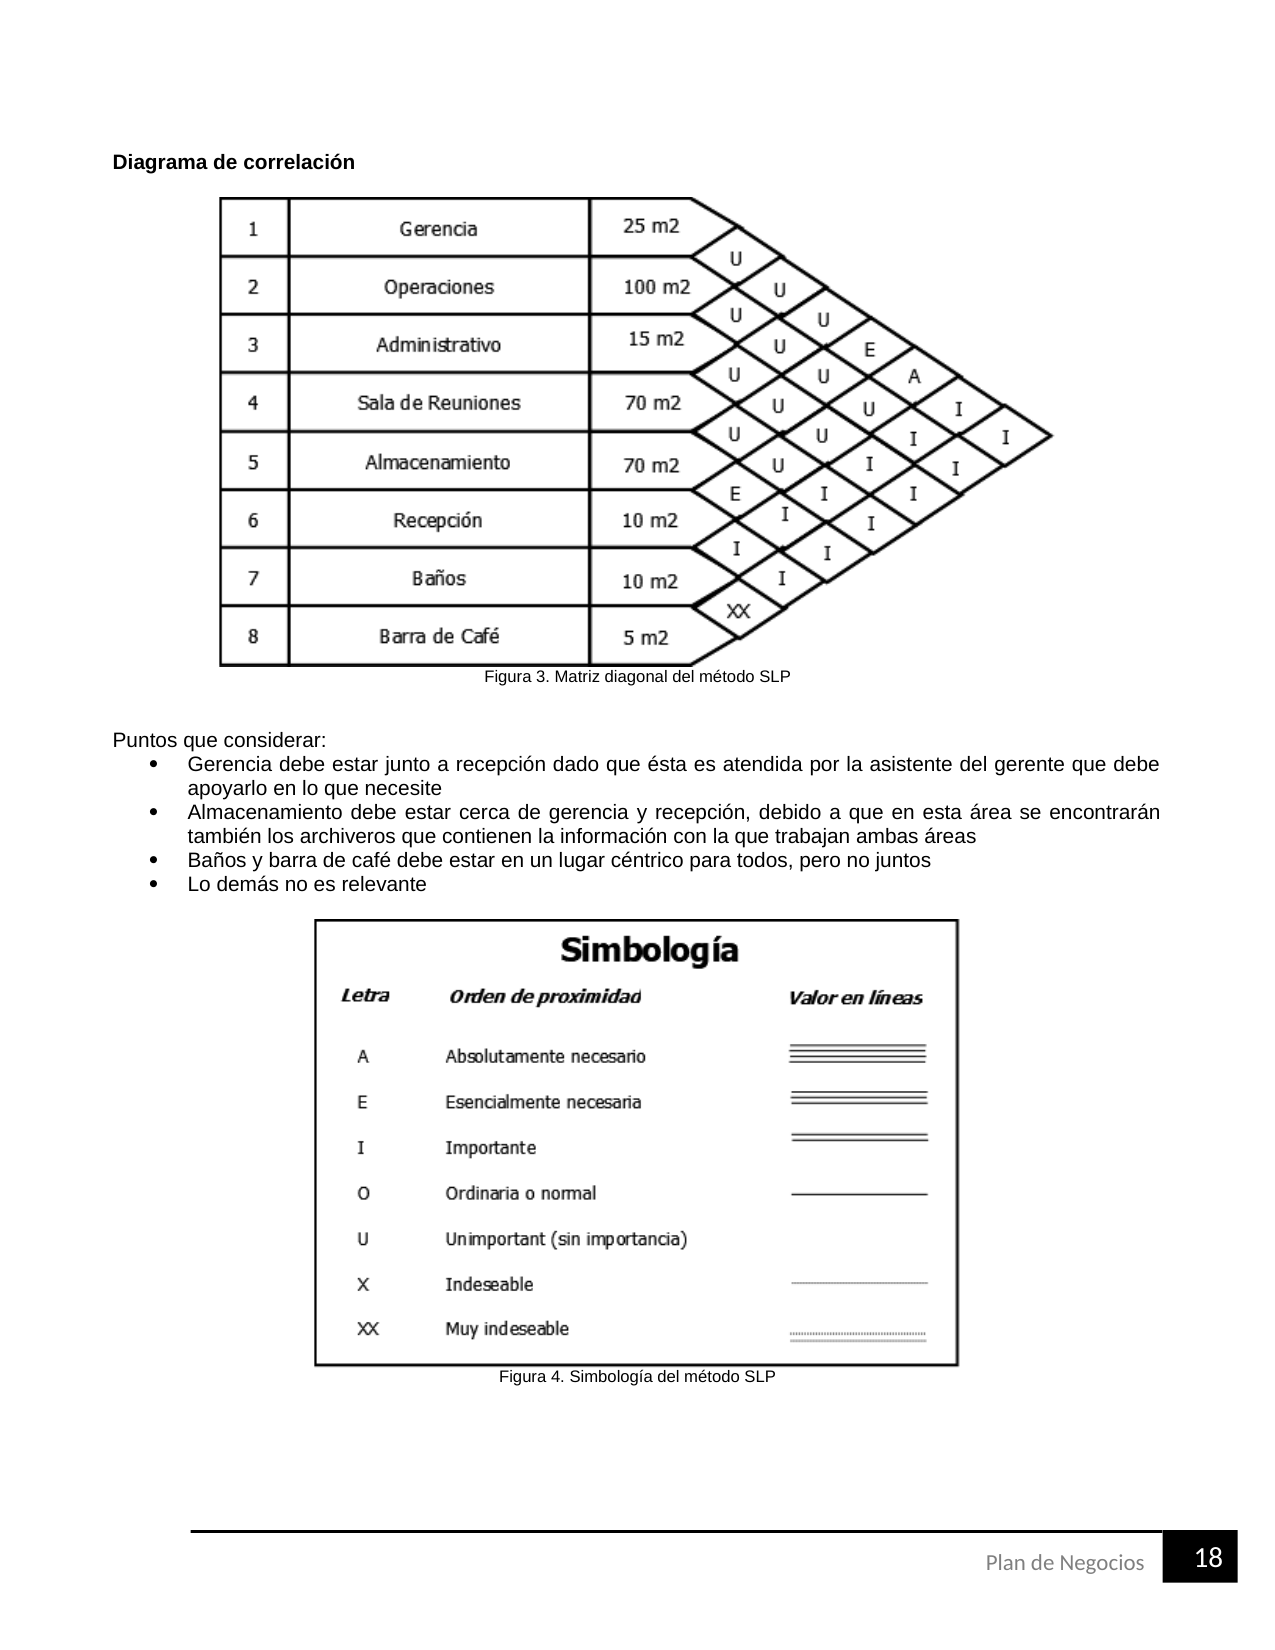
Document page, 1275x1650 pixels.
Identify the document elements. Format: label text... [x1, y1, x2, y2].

list Baños y barra de café debe estar en un lugar céntrico para todos, pero no juntos [150, 848, 1162, 872]
text Diagrama de correlación [112, 150, 1162, 174]
text Figura 4. Simbología del método SLP [112, 1367, 1162, 1386]
picture [314, 919, 961, 1368]
list Lo demás no es relevante [150, 872, 1162, 896]
list Almacenamiento debe estar cerca de gerencia y recepción, debido a que en esta área se encontrarán también los archiveros que contienen la información con la que trabajan ambas áreas [150, 800, 1162, 848]
list Gerencia debe estar junto a recepción dado que ésta es atendida por la asistente del gerente que debe apoyarlo en lo que necesite [150, 752, 1162, 800]
text Puntos que considerar: [112, 728, 1162, 752]
picture [219, 197, 1056, 667]
text Figura 3. Matriz diagonal del método SLP [112, 667, 1162, 686]
